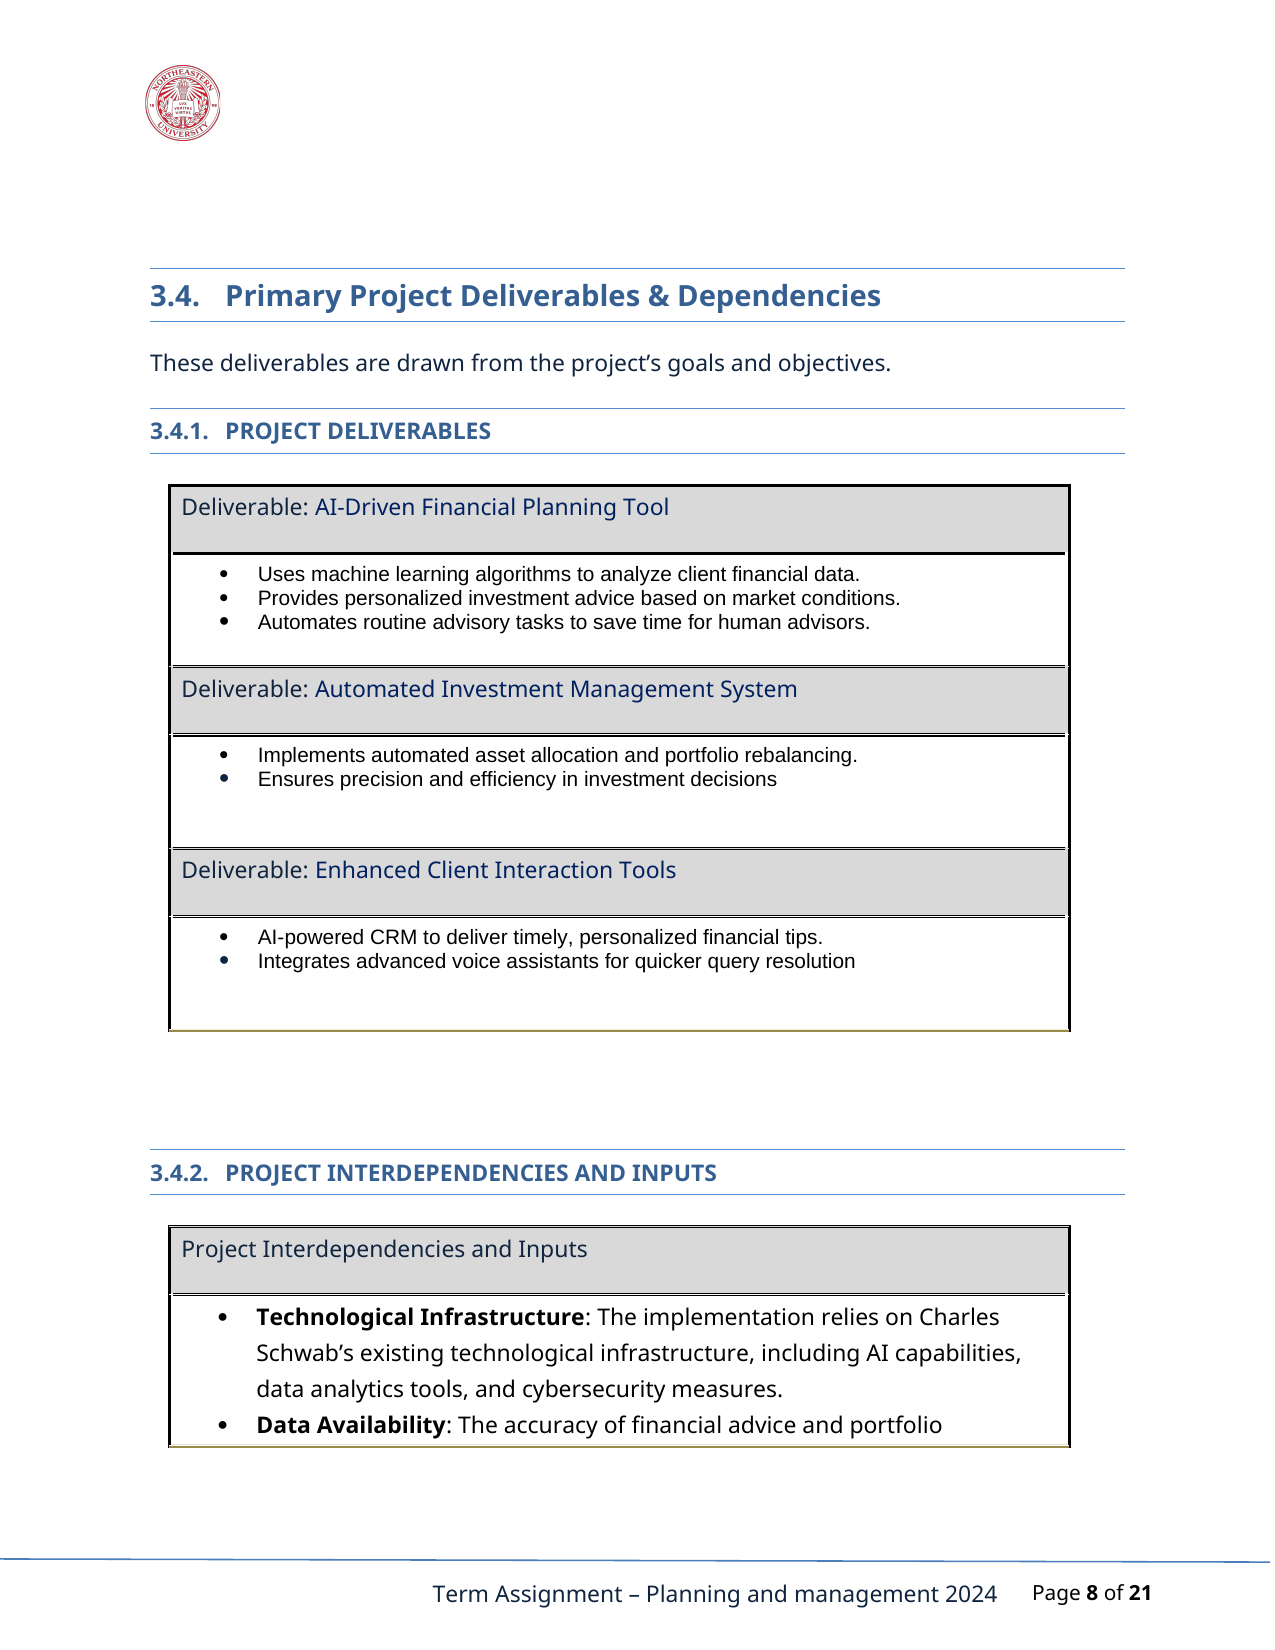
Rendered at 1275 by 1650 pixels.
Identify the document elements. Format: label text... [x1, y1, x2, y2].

subtitle Primary Project Deliverables & Dependencies [150, 269, 1125, 321]
table_cell Implements automated asset allocation and portfolio rebalancing. Ensures precision and efficiency in investment decisions [169, 733, 1069, 847]
table_cell AI-powered CRM to deliver timely, personalized financial tips. Integrates advanced voice assistants for quicker query resolution [171, 915, 1068, 1028]
table_header Deliverable: AI-Driven Financial Planning Tool [171, 487, 1068, 552]
table_cell Uses machine learning algorithms to analyze client financial data. Provides personalized investment advice based on market conditions. Automates routine advisory tasks to save time for human advisors. [171, 552, 1068, 665]
table_header Project Interdependencies and Inputs [171, 1228, 1068, 1293]
picture [145, 65, 221, 141]
text These deliverables are drawn from the project’s goals and objectives. [150, 347, 1125, 378]
table_cell Deliverable: Automated Investment Management System [171, 665, 1068, 733]
subtitle Project Deliverables [150, 409, 1125, 453]
subtitle Project Interdependencies and Inputs [150, 1150, 1125, 1194]
table_cell Deliverable: Enhanced Client Interaction Tools [171, 847, 1068, 915]
